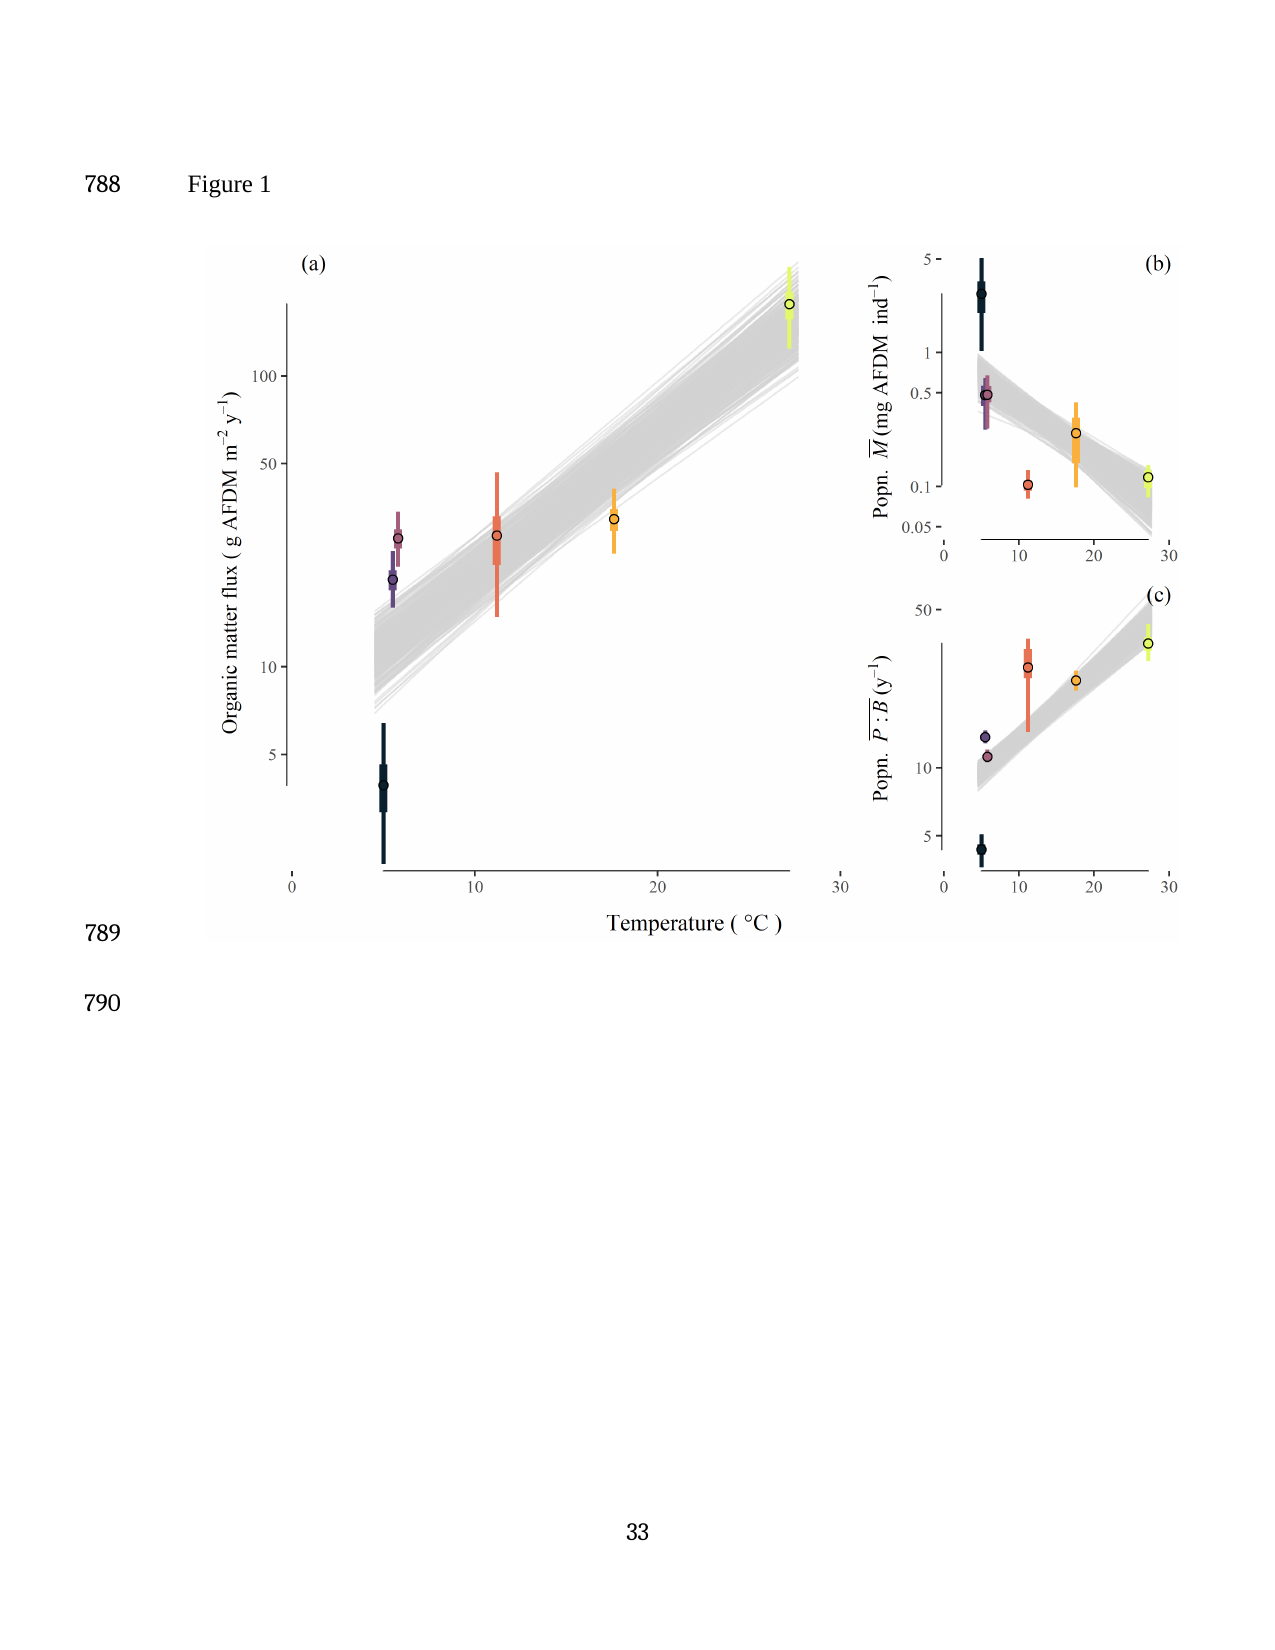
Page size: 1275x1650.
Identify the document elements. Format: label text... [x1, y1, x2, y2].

picture [206, 245, 1182, 942]
text Figure 1 [150, 169, 1125, 197]
